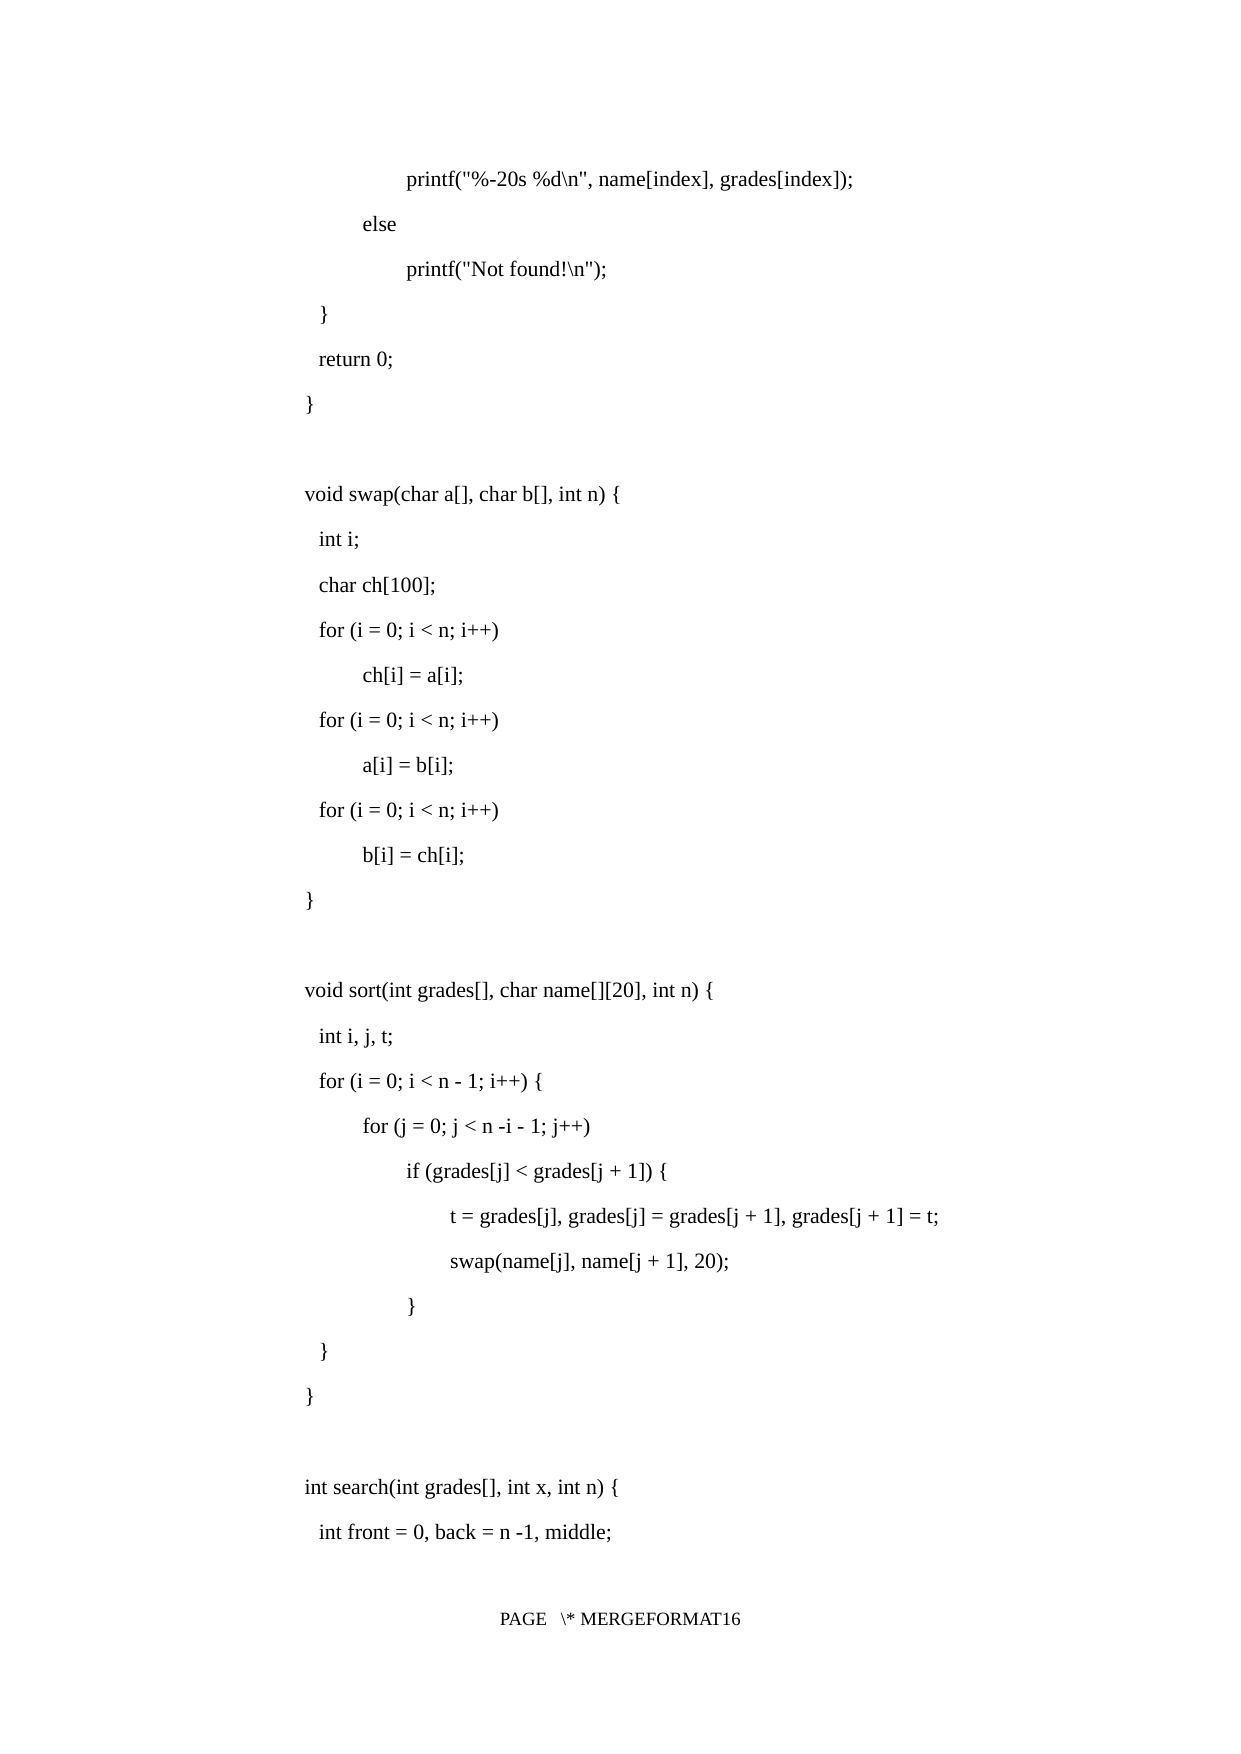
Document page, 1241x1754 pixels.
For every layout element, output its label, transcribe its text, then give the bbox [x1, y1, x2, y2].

text } [282, 387, 1053, 420]
text ch[i] = a[i]; [282, 658, 1053, 691]
text } [282, 297, 1053, 330]
text for (i = 0; i < n; i++) [282, 703, 1053, 736]
text } [282, 1380, 1053, 1412]
text printf("%-20s %d\n", name[index], grades[index]); [282, 162, 1053, 194]
text } [282, 1289, 1053, 1322]
text swap(name[j], name[j + 1], 20); [282, 1244, 1053, 1277]
text if (grades[j] < grades[j + 1]) { [282, 1154, 1053, 1187]
text for (i = 0; i < n; i++) [282, 613, 1053, 646]
text for (i = 0; i < n - 1; i++) { [282, 1064, 1053, 1097]
text void sort(int grades[], char name[][20], int n) { [282, 974, 1053, 1006]
text t = grades[j], grades[j] = grades[j + 1], grades[j + 1] = t; [282, 1199, 1053, 1232]
text for (i = 0; i < n; i++) [282, 793, 1053, 826]
text return 0; [282, 342, 1053, 375]
text } [282, 1335, 1053, 1367]
text printf("Not found!\n"); [282, 252, 1053, 285]
text char ch[100]; [282, 568, 1053, 600]
text a[i] = b[i]; [282, 748, 1053, 781]
text } [282, 884, 1053, 916]
text int front = 0, back = n -1, middle; [282, 1515, 1053, 1548]
text int search(int grades[], int x, int n) { [282, 1470, 1053, 1502]
text b[i] = ch[i]; [282, 838, 1053, 871]
text int i, j, t; [282, 1019, 1053, 1051]
text else [282, 207, 1053, 239]
text int i; [282, 523, 1053, 555]
text for (j = 0; j < n -i - 1; j++) [282, 1109, 1053, 1142]
text void swap(char a[], char b[], int n) { [282, 478, 1053, 510]
